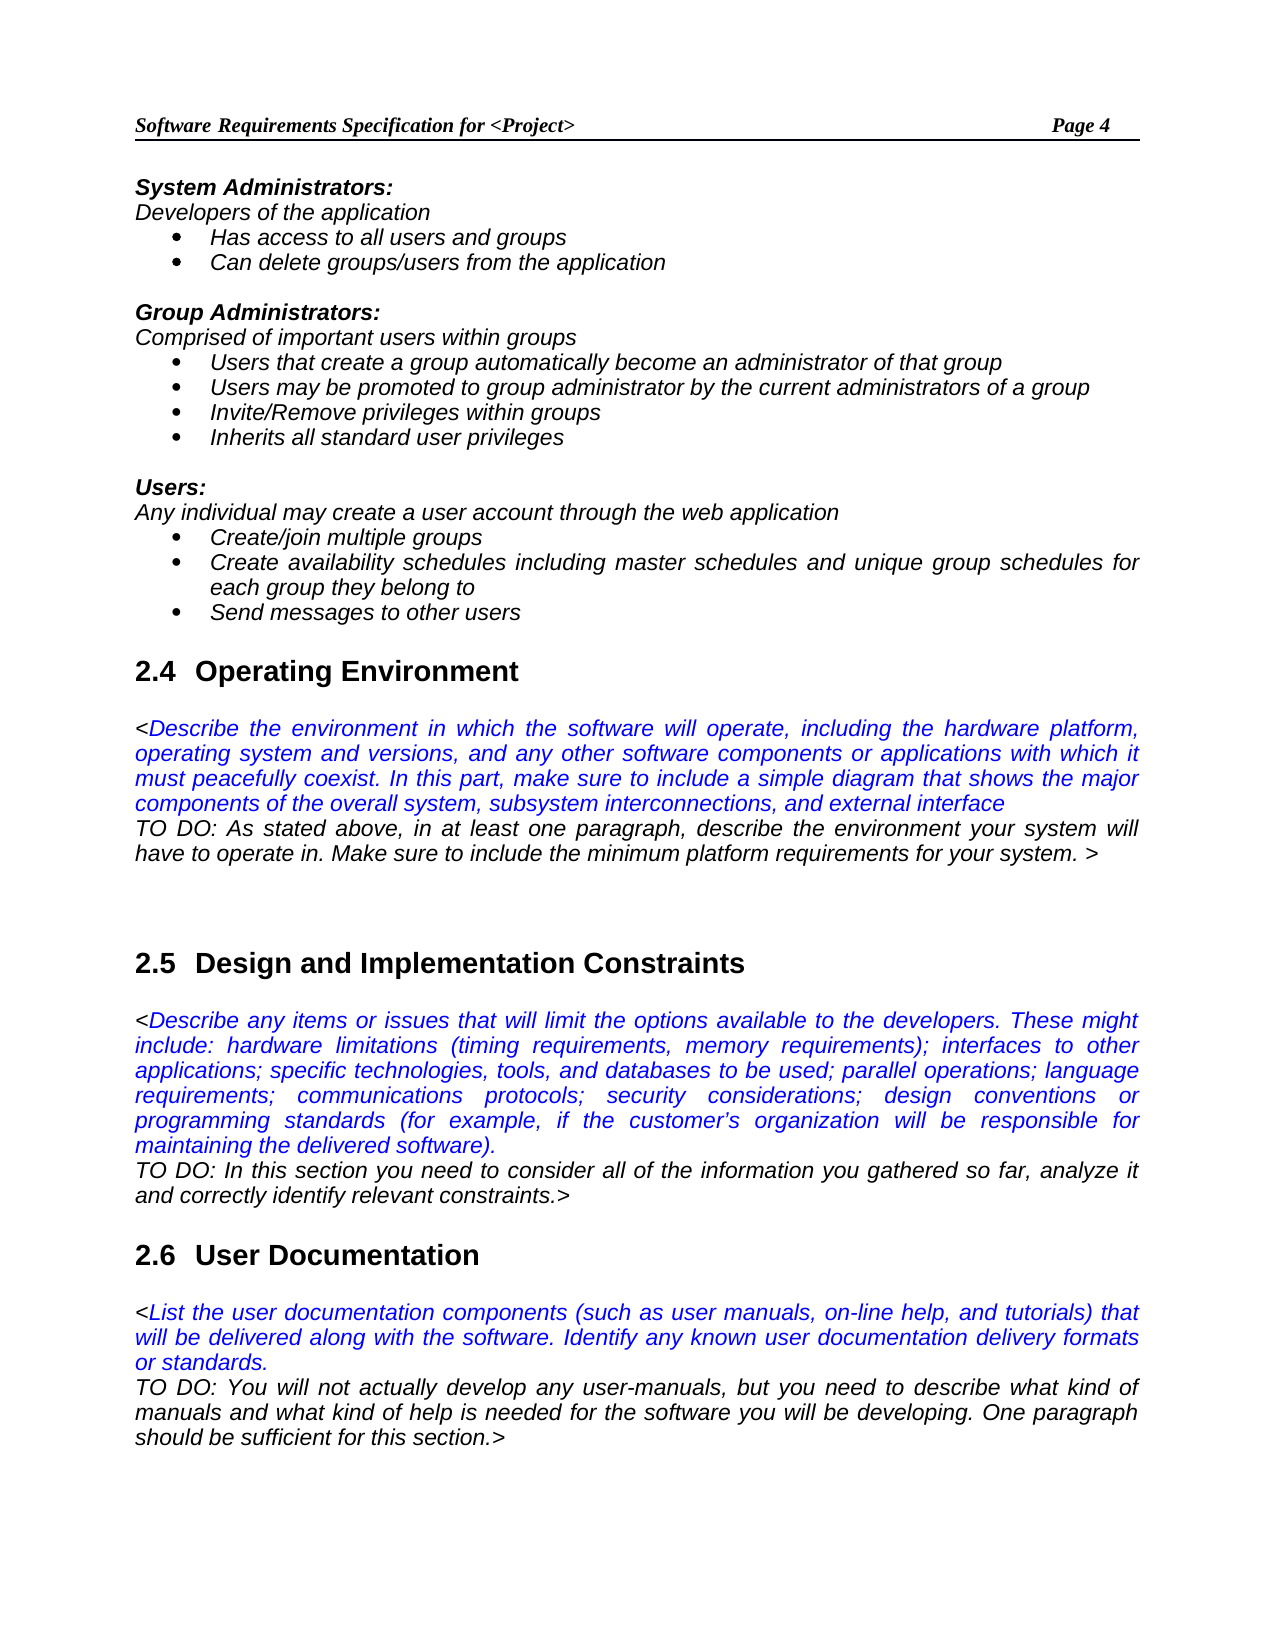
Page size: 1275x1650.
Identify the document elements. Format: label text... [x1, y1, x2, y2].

list Users that create a group automatically become an administrator of that group [172, 350, 1140, 375]
text Any individual may create a user account through the web application [135, 500, 1140, 525]
text Comprised of important users within groups [135, 325, 1140, 350]
list Has access to all users and groups [172, 225, 1140, 250]
subtitle Design and Implementation Constraints [135, 946, 1140, 979]
list Send messages to other users [172, 600, 1140, 625]
list Inherits all standard user privileges [172, 425, 1140, 450]
text TO DO: As stated above, in at least one paragraph, describe the environment your system will have to operate in. Make sure to include the minimum platform requirements for your system. > [135, 817, 1140, 867]
text Group Administrators: [135, 300, 1140, 325]
subtitle Operating Environment [135, 654, 1140, 688]
text Developers of the application [135, 200, 1140, 225]
text Users: [135, 475, 1140, 500]
text <Describe any items or issues that will limit the options available to the developers. These might include: hardware limitations (timing requirements, memory requirements); interfaces to other applications; specific technologies, tools, and databases to be used; parallel operations; language requirements; communications protocols; security considerations; design conventions or programming standards (for example, if the customer’s organization will be responsible for maintaining the delivered software). [135, 1009, 1140, 1159]
list Create/join multiple groups [172, 525, 1140, 550]
list Invite/Remove privileges within groups [172, 400, 1140, 425]
subtitle User Documentation [135, 1238, 1140, 1271]
text TO DO: In this section you need to consider all of the information you gathered so far, analyze it and correctly identify relevant constraints.> [135, 1159, 1140, 1209]
text <Describe the environment in which the software will operate, including the hardware platform, operating system and versions, and any other software components or applications with which it must peacefully coexist. In this part, make sure to include a simple diagram that shows the major components of the overall system, subsystem interconnections, and external interface [135, 717, 1140, 817]
list Can delete groups/users from the application [172, 250, 1140, 275]
list Users may be promoted to group administrator by the current administrators of a group [172, 375, 1140, 400]
list Create availability schedules including master schedules and unique group schedules for each group they belong to [172, 550, 1140, 600]
text System Administrators: [135, 175, 1140, 200]
